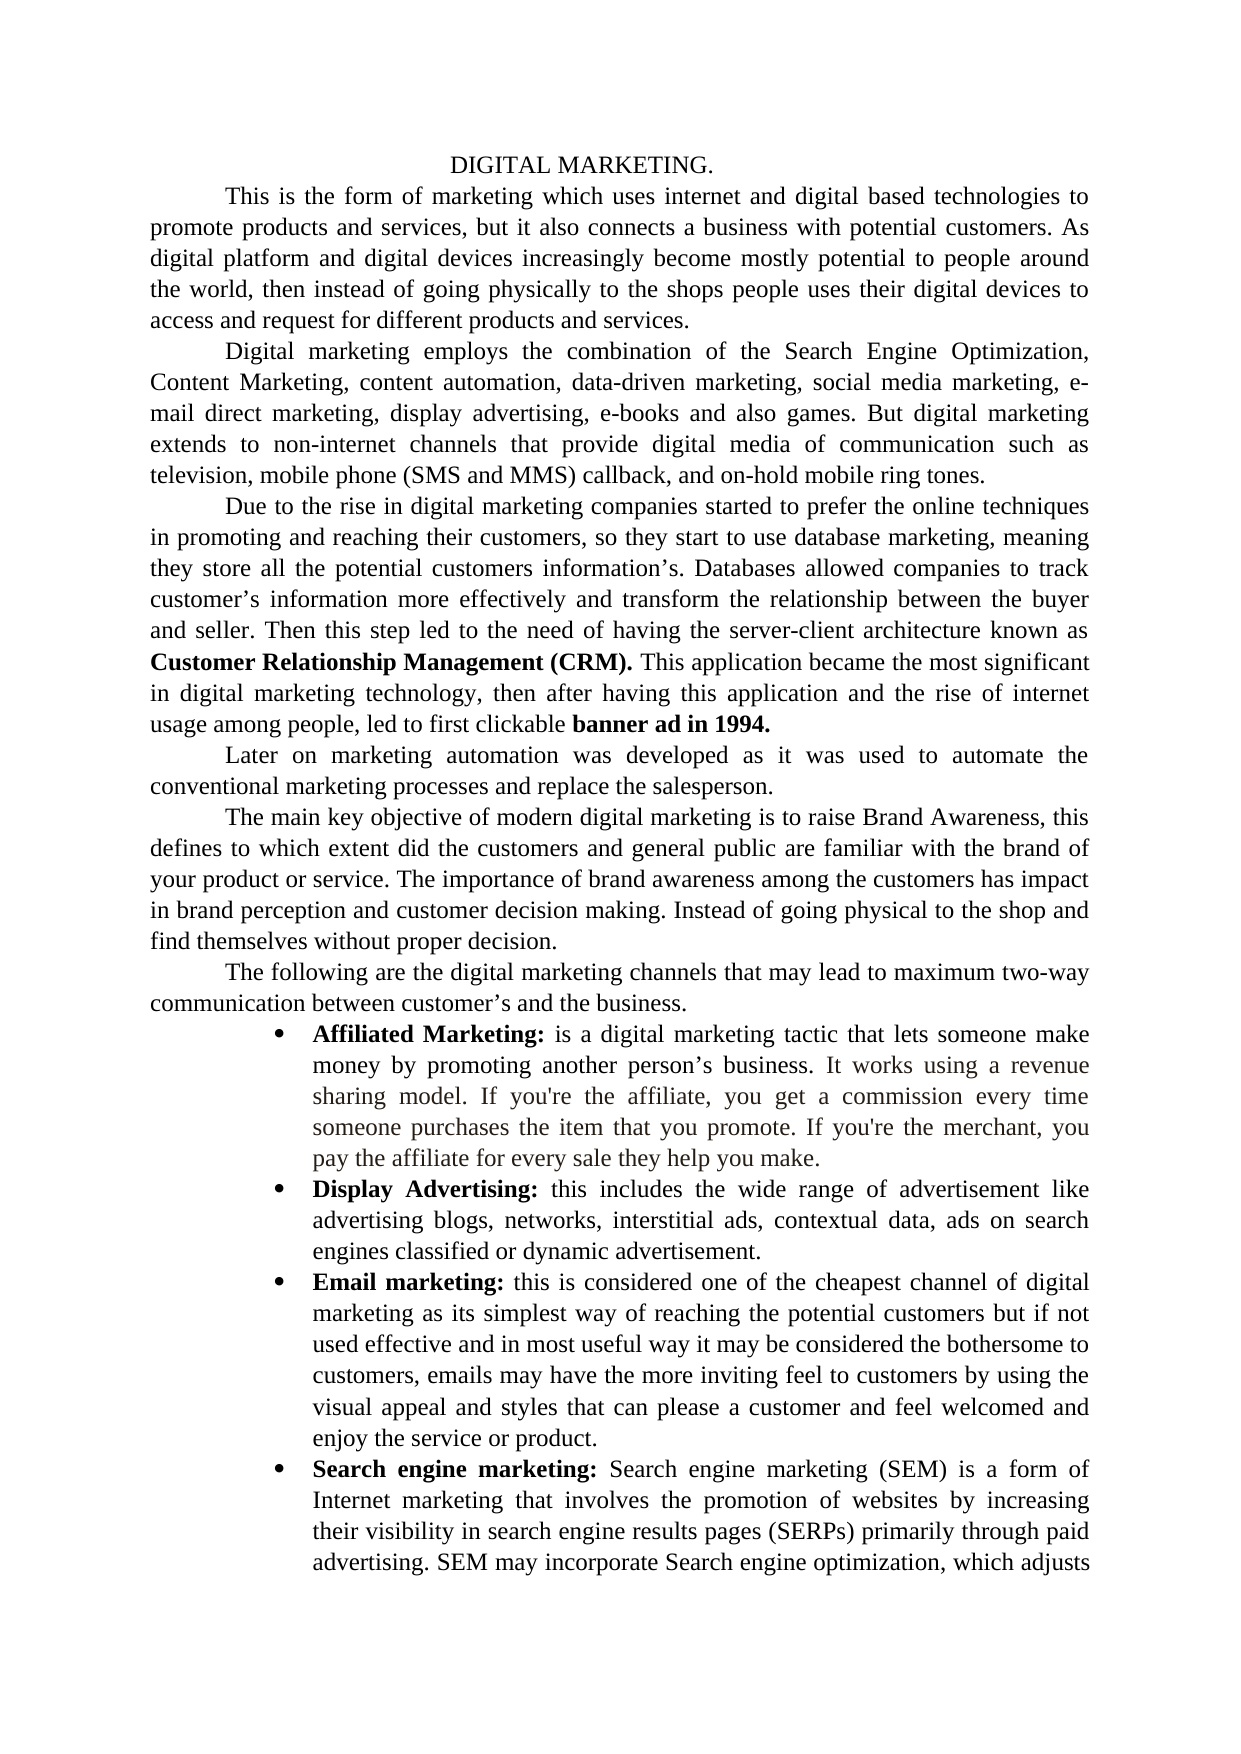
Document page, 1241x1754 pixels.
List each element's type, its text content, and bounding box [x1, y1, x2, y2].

list Due to the rise in digital marketing companies started to prefer the online techniques in promoting and reaching their customers, so they start to use database marketing, meaning they store all the potential customers information’s. Databases allowed companies to track customer’s information more effectively and transform the relationship between the buyer and seller. Then this step led to the need of having the server-client architecture known as Customer Relationship Management (CRM). This application became the most significant in digital marketing technology, then after having this application and the rise of internet usage among people, led to first clickable banner ad in 1994. [150, 491, 1090, 737]
list This is the form of marketing which uses internet and digital based technologies to promote products and services, but it also connects a business with potential customers. As digital platform and digital devices increasingly become mostly potential to people around the world, then instead of going physically to the shops people uses their digital devices to access and request for different products and services. [150, 181, 1090, 334]
list The main key objective of modern digital marketing is to raise Brand Awareness, this defines to which extent did the customers and general public are familiar with the brand of your product or service. The importance of brand awareness among the customers has impact in brand perception and customer decision making. Instead of going physical to the shop and find themselves without proper decision. [150, 802, 1090, 955]
list Email marketing: this is considered one of the cheapest channel of digital marketing as its simplest way of reaching the potential customers but if not used effective and in most useful way it may be considered the bothersome to customers, emails may have the more inviting feel to customers by using the visual appeal and styles that can please a customer and feel welcomed and enjoy the service or product. [275, 1267, 1090, 1451]
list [275, 1454, 1090, 1576]
list Affiliated Marketing: is a digital marketing tactic that lets someone make money by promoting another person’s business. It works using a revenue sharing model. If you're the affiliate, you get a commission every time someone purchases the item that you promote. If you're the merchant, you pay the affiliate for every sale they help you make. [275, 1019, 1090, 1172]
list Display Advertising: this includes the wide range of advertisement like advertising blogs, networks, interstitial ads, contextual data, ads on search engines classified or dynamic advertisement. [275, 1174, 1090, 1265]
list Digital marketing employs the combination of the Search Engine Optimization, Content Marketing, content automation, data-driven marketing, social media marketing, e-mail direct marketing, display advertising, e-books and also games. But digital marketing extends to non-internet channels that provide digital media of communication such as television, mobile phone (SMS and MMS) callback, and on-hold mobile ring tones. [150, 336, 1090, 489]
list DIGITAL MARKETING. [419, 150, 1090, 179]
list Later on marketing automation was developed as it was used to automate the conventional marketing processes and replace the salesperson. [150, 740, 1090, 799]
list The following are the digital marketing channels that may lead to maximum two-way communication between customer’s and the business. [150, 957, 1090, 1017]
